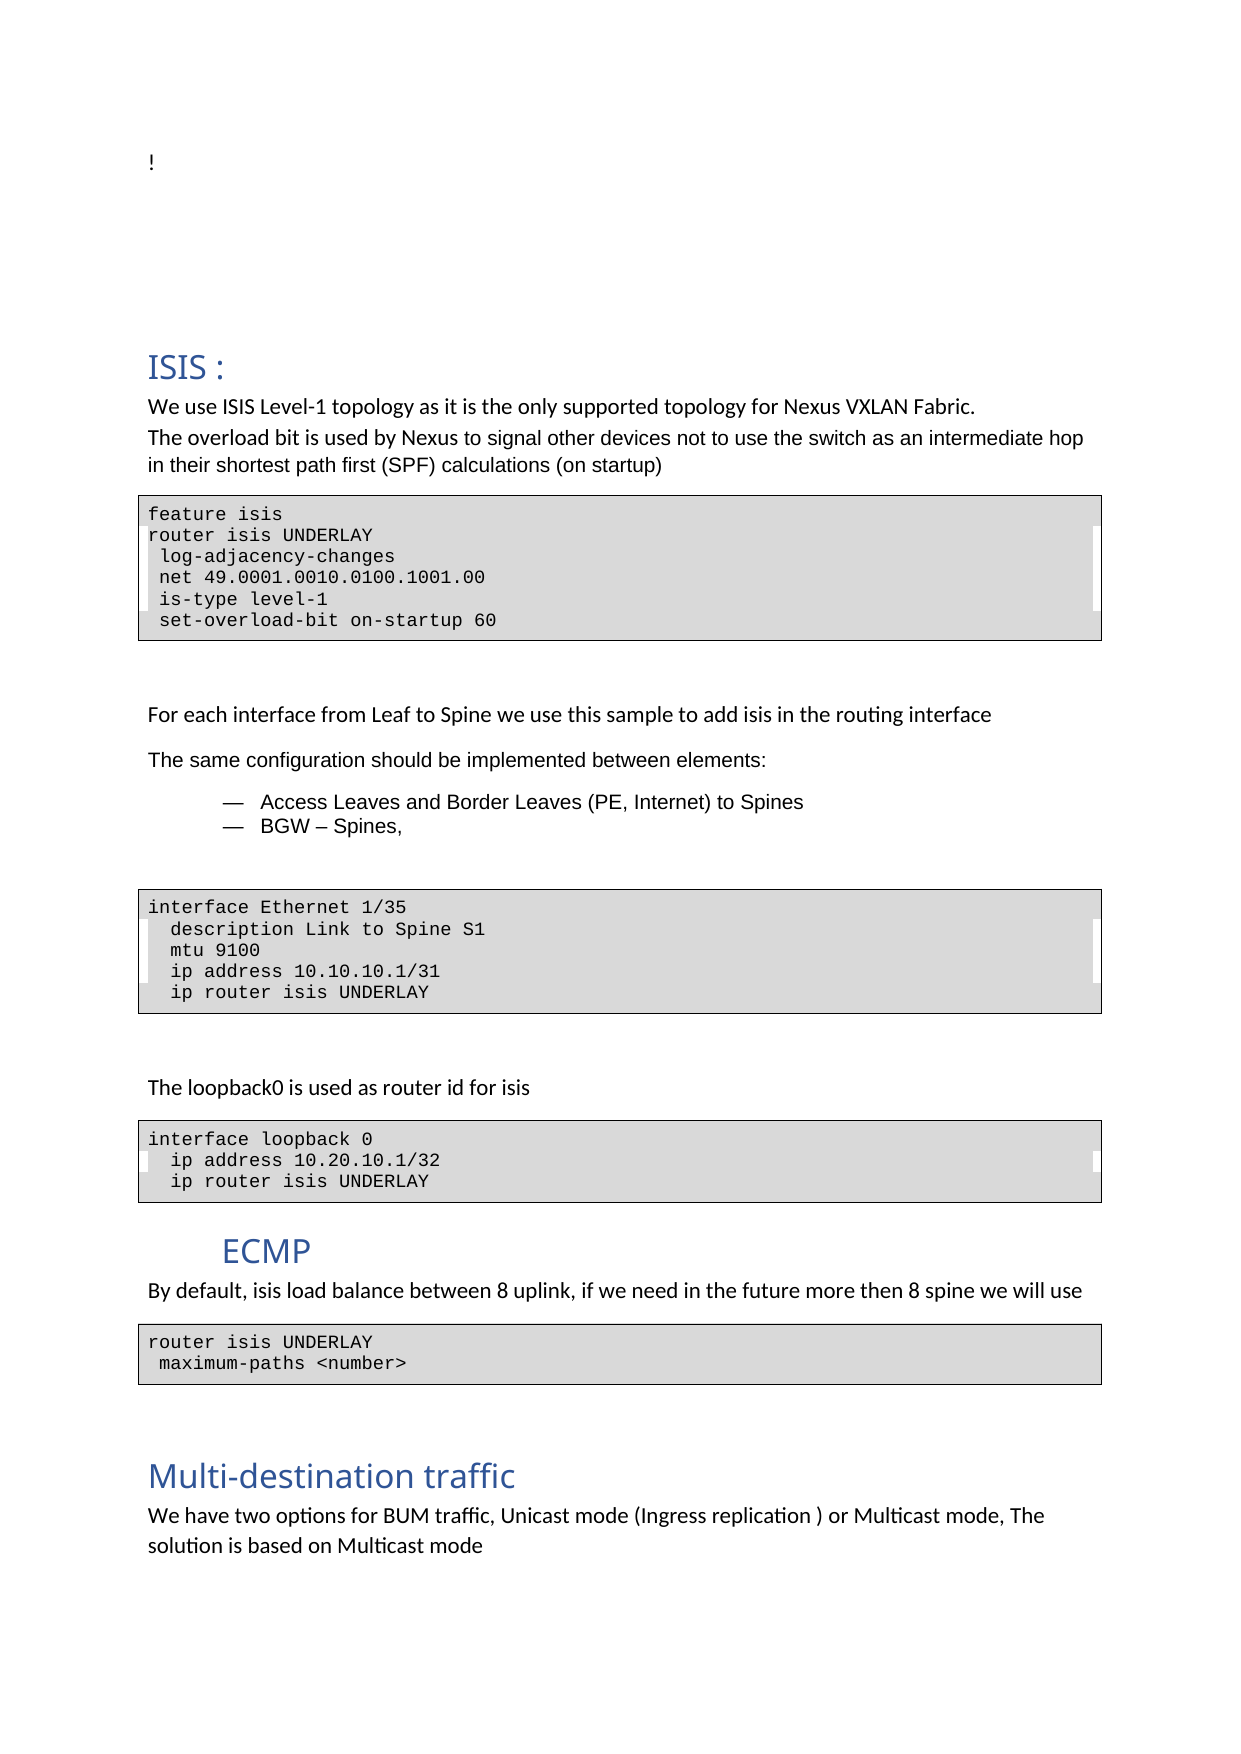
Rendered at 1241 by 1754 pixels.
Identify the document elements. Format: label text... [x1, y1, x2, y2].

list Access Leaves and Border Leaves (PE, Internet) to Spines [223, 790, 1093, 814]
text router isis UNDERLAY [139, 1325, 1101, 1345]
text ! [148, 148, 1093, 176]
text The same configuration should be implemented between elements: [148, 747, 1093, 771]
text For each interface from Leaf to Spine we use this sample to add isis in the routing interface [148, 701, 1093, 729]
text The loopback0 is used as router id for isis [148, 1073, 1093, 1101]
text feature isis [139, 496, 1101, 526]
text interface Ethernet 1/35 [139, 890, 1101, 919]
text maximum-paths <number> [139, 1345, 1101, 1384]
text ip router isis UNDERLAY [139, 1163, 1101, 1202]
subtitle ISIS : [148, 343, 1093, 389]
text router isis UNDERLAY [148, 526, 1093, 547]
subtitle ECMP [148, 1228, 1093, 1273]
text We have two options for BUM traffic, Unicast mode (Ingress replication ) or Multicast mode, The solution is based on Multicast mode [148, 1501, 1093, 1560]
subtitle Multi-destination traffic [148, 1452, 1093, 1498]
text net 49.0001.0010.0100.1001.00 [148, 568, 1093, 589]
text log-adjacency-changes [148, 547, 1093, 568]
text ip router isis UNDERLAY [139, 974, 1101, 1013]
text interface loopback 0 [139, 1121, 1101, 1151]
text By default, isis load balance between 8 uplink, if we need in the future more then 8 spine we will use [148, 1277, 1093, 1305]
text description Link to Spine S1 [148, 919, 1093, 941]
text We use ISIS Level-1 topology as it is the only supported topology for Nexus VXLAN Fabric. The overload bit is used by Nexus to signal other devices not to use the switch as an intermediate hop in their shortest path first (SPF) calculations (on startup) [148, 392, 1093, 476]
list BGW – Spines, [223, 814, 1093, 838]
text set-overload-bit on-startup 60 [139, 601, 1101, 640]
text mtu 9100 [148, 941, 1093, 962]
